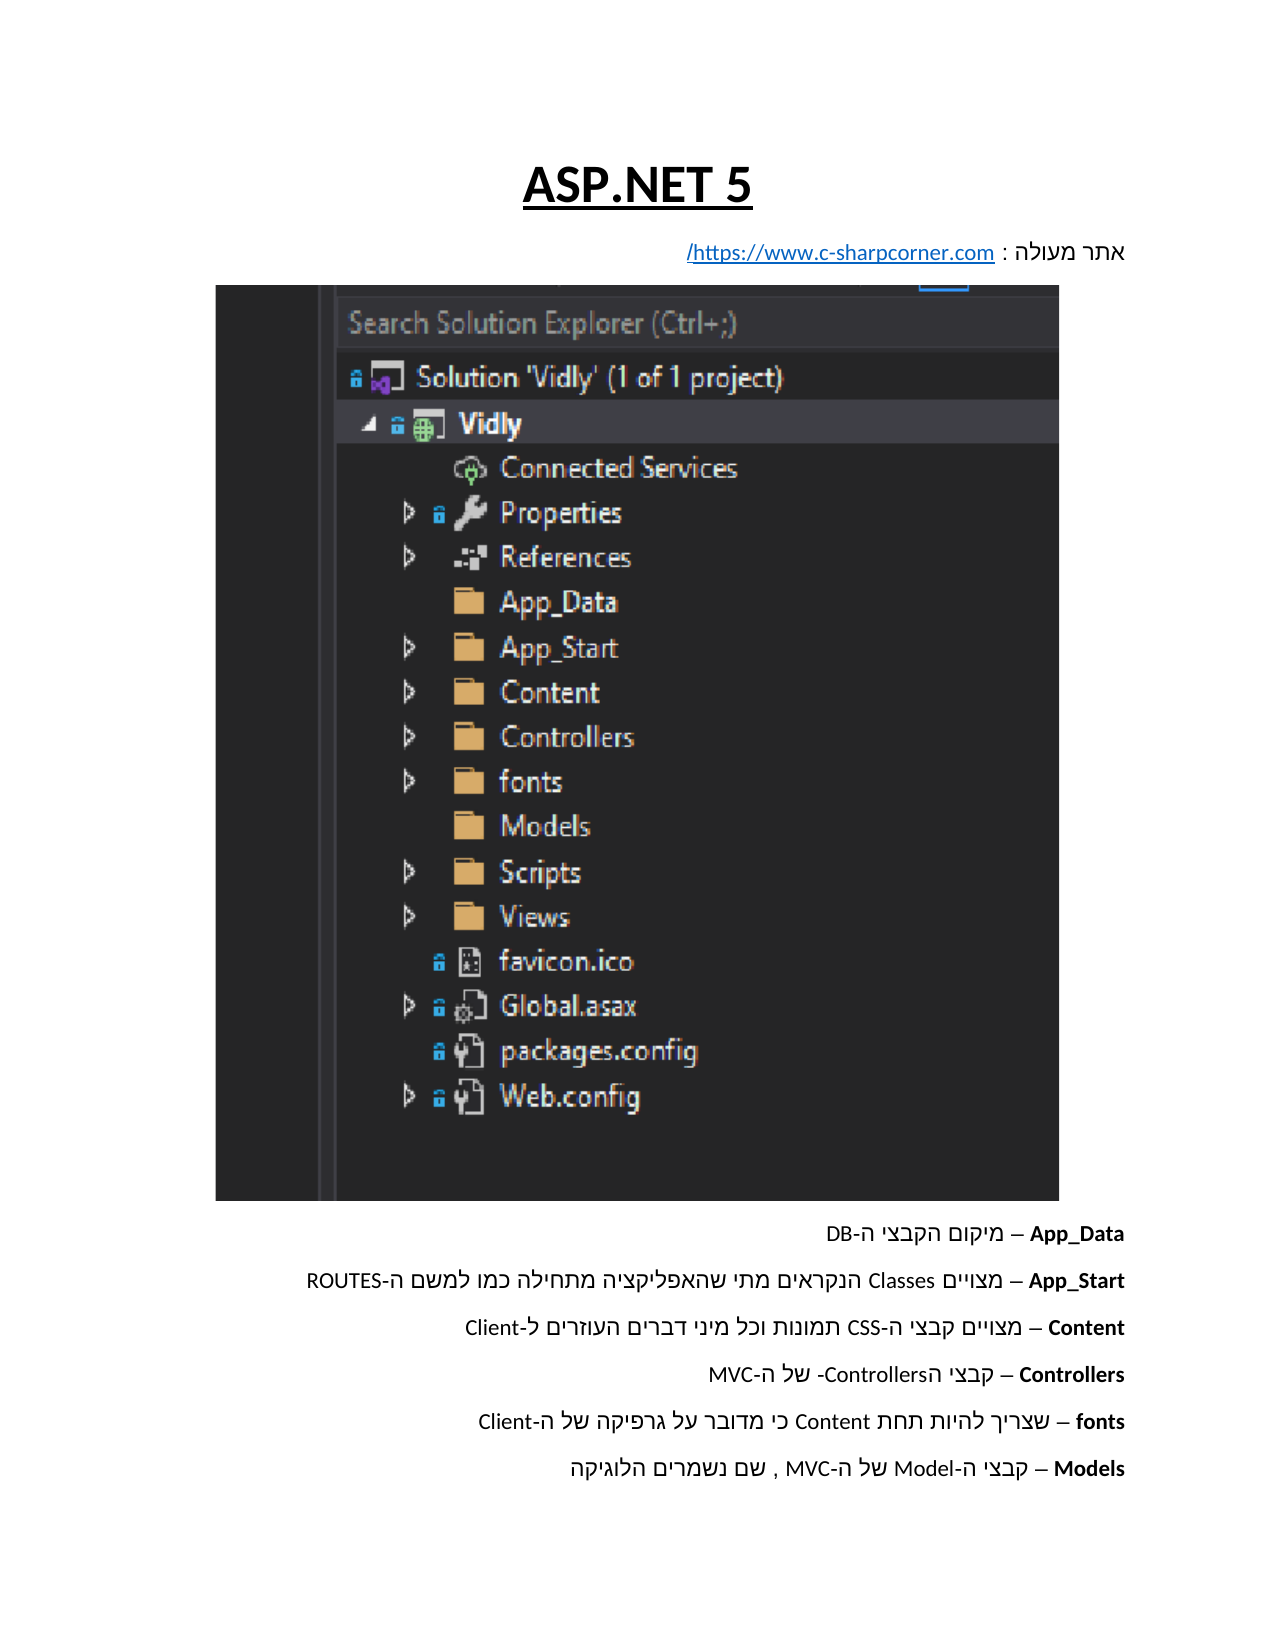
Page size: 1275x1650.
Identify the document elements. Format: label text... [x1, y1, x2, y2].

text ASP.NET 5 [150, 150, 1125, 216]
text Content – מצויים קבצי ה-CSS תמונות וכל מיני דברים העוזרים ל-Client [150, 1313, 1125, 1341]
text אתר מעולה : https://www.c-sharpcorner.com/ [150, 238, 1125, 266]
picture [215, 285, 1060, 1201]
text App_Data – מיקום הקבצי ה-DB [150, 1219, 1125, 1247]
text App_Start – מצויים Classes הנקראים מתי שהאפליקציה מתחילה כמו למשם ה-ROUTES [150, 1266, 1125, 1294]
text fonts – שצריך להיות תחת Content כי מדובר על גרפיקה של ה-Client [150, 1407, 1125, 1435]
text Controllers – קבצי הControllers- של ה-MVC [150, 1360, 1125, 1388]
text Models – קבצי ה-Model של ה-MVC , שם נשמרים הלוגיקה [150, 1454, 1125, 1482]
